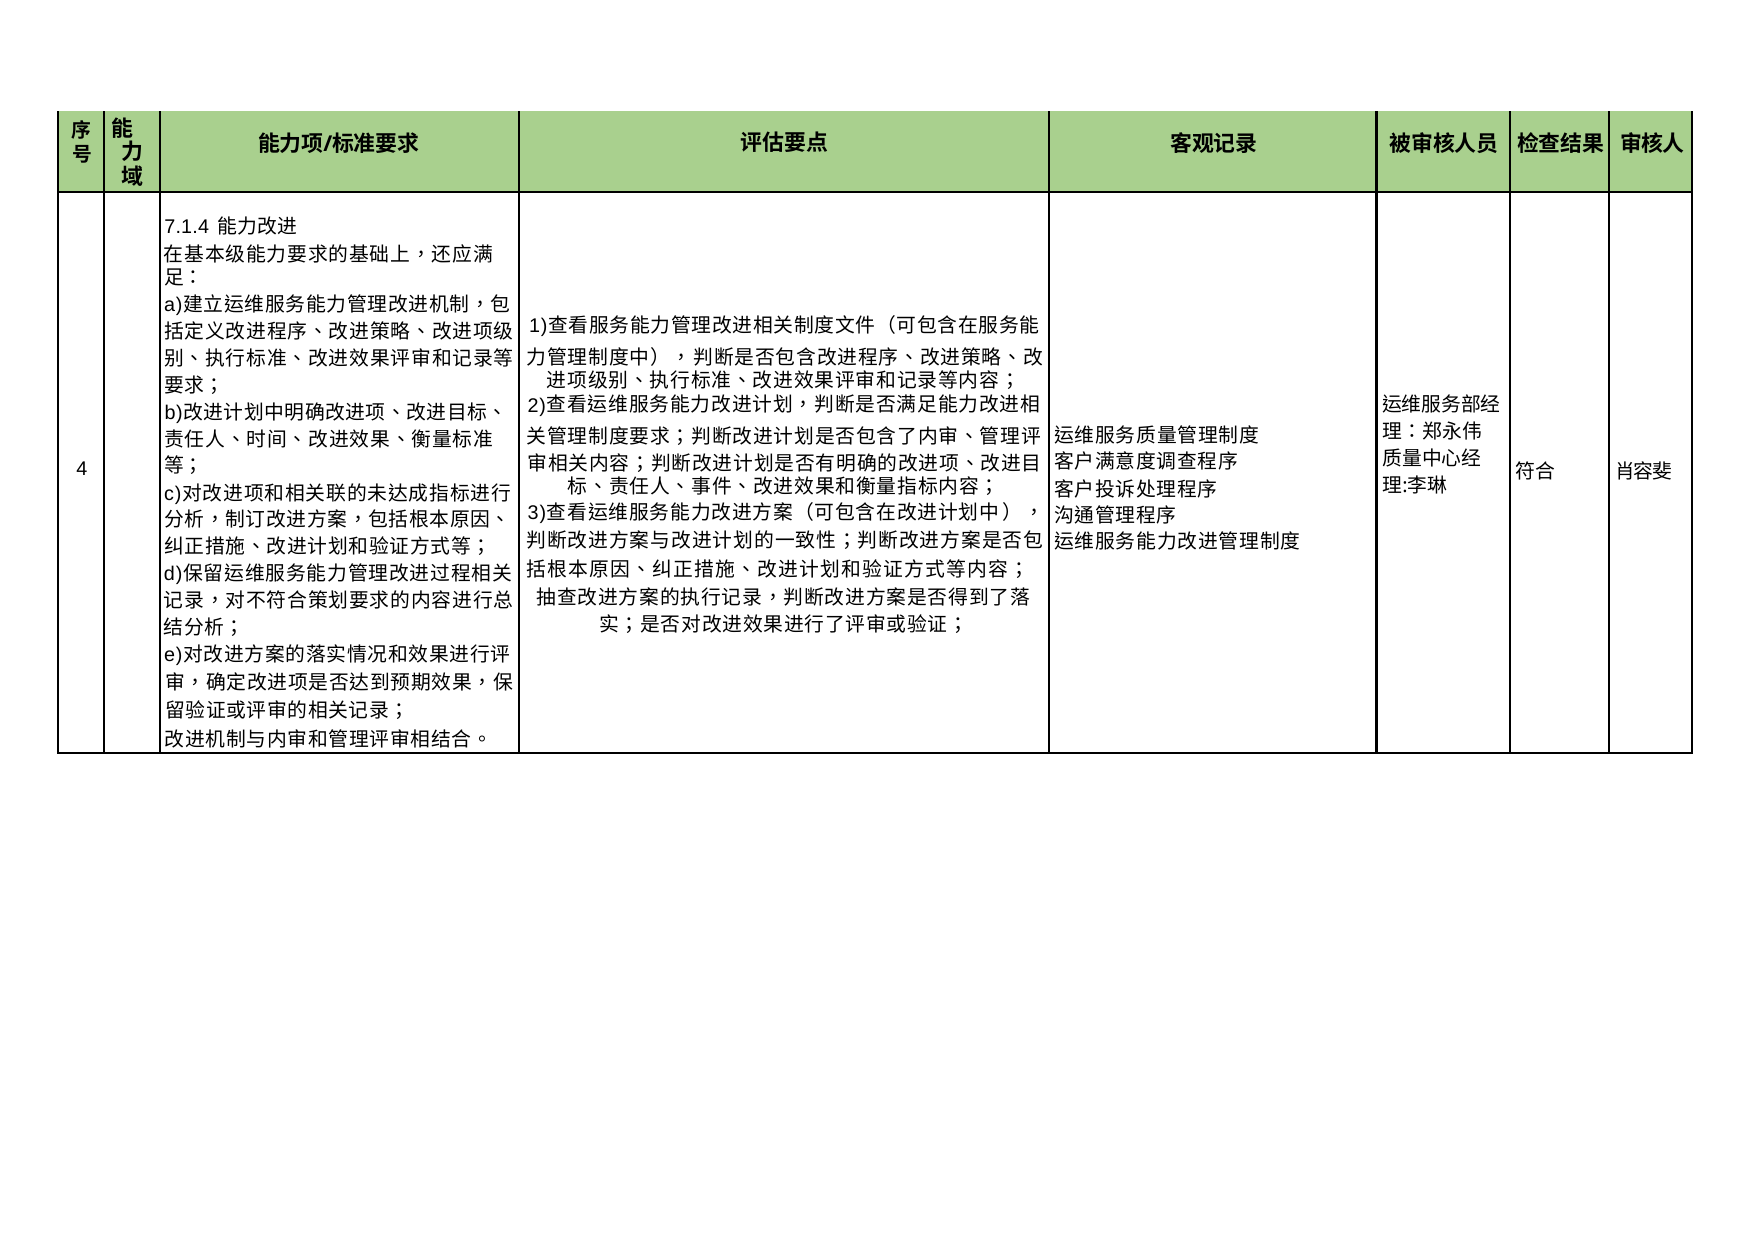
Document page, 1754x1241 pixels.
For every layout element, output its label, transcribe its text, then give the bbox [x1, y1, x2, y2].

table_header 评估要点 [520, 111, 1048, 191]
table_header 客观记录 [1050, 111, 1375, 191]
table_cell 7.1.4 能力改进 在基本级能力要求的基础上，还应满足： a)建立运维服务能力管理改进机制，包括定义改进程序、改进策略、改进项级别、执行标准、改进效果评审和记录等要求； b)改进计划中明确改进项、改进目标、责任人、时间、改进效果、衡量标准等； c)对改进项和相关联的未达成指标进行分析，制订改进方案，包括根本原因、纠正措施、改进计划和验证方式等； d)保留运维服务能力管理改进过程相关记录，对不符合策划要求的内容进行总结分析； e)对改进方案的落实情况和效果进行评审，确定改进项是否达到预期效果，保留验证或评审的相关记录； 改进机制与内审和管理评审相结合。 [161, 193, 518, 752]
table_cell 运维服务部经理：郑永伟 质量中心经理:李琳 [1378, 193, 1509, 752]
table_header 序 号 [59, 111, 103, 191]
table_cell 符合 [1511, 193, 1608, 752]
table_header 审核人 [1610, 111, 1691, 191]
table_cell [105, 193, 159, 752]
table_header 能力项/标准要求 [161, 111, 518, 191]
table_cell 1)查看服务能力管理改进相关制度文件（可包含在服务能 力管理制度中），判断是否包含改进程序、改进策略、改 进项级别、执行标准、改进效果评审和记录等内容； 2)查看运维服务能力改进计划，判断是否满足能力改进相 关管理制度要求；判断改进计划是否包含了内审、管理评 审相关内容；判断改进计划是否有明确的改进项、改进目 标、责任人、事件、改进效果和衡量指标内容； 3)查看运维服务能力改进方案（可包含在改进计划中），判断改进方案与改进计划的一致性；判断改进方案是否包括根本原因、纠正措施、改进计划和验证方式等内容； 抽查改进方案的执行记录，判断改进方案是否得到了落 实；是否对改进效果进行了评审或验证； [520, 193, 1048, 752]
table_header 检查结果 [1511, 111, 1608, 191]
table_header 能力域 [105, 111, 159, 191]
table_cell 4 [59, 193, 103, 752]
table_cell 运维服务质量管理制度客户满意度调查程序 客户投诉处理程序沟通管理程序 运维服务能力改进管理制度 [1050, 193, 1375, 752]
table_cell 肖容斐 [1610, 193, 1691, 752]
table_header 被审核人员 [1378, 111, 1509, 191]
